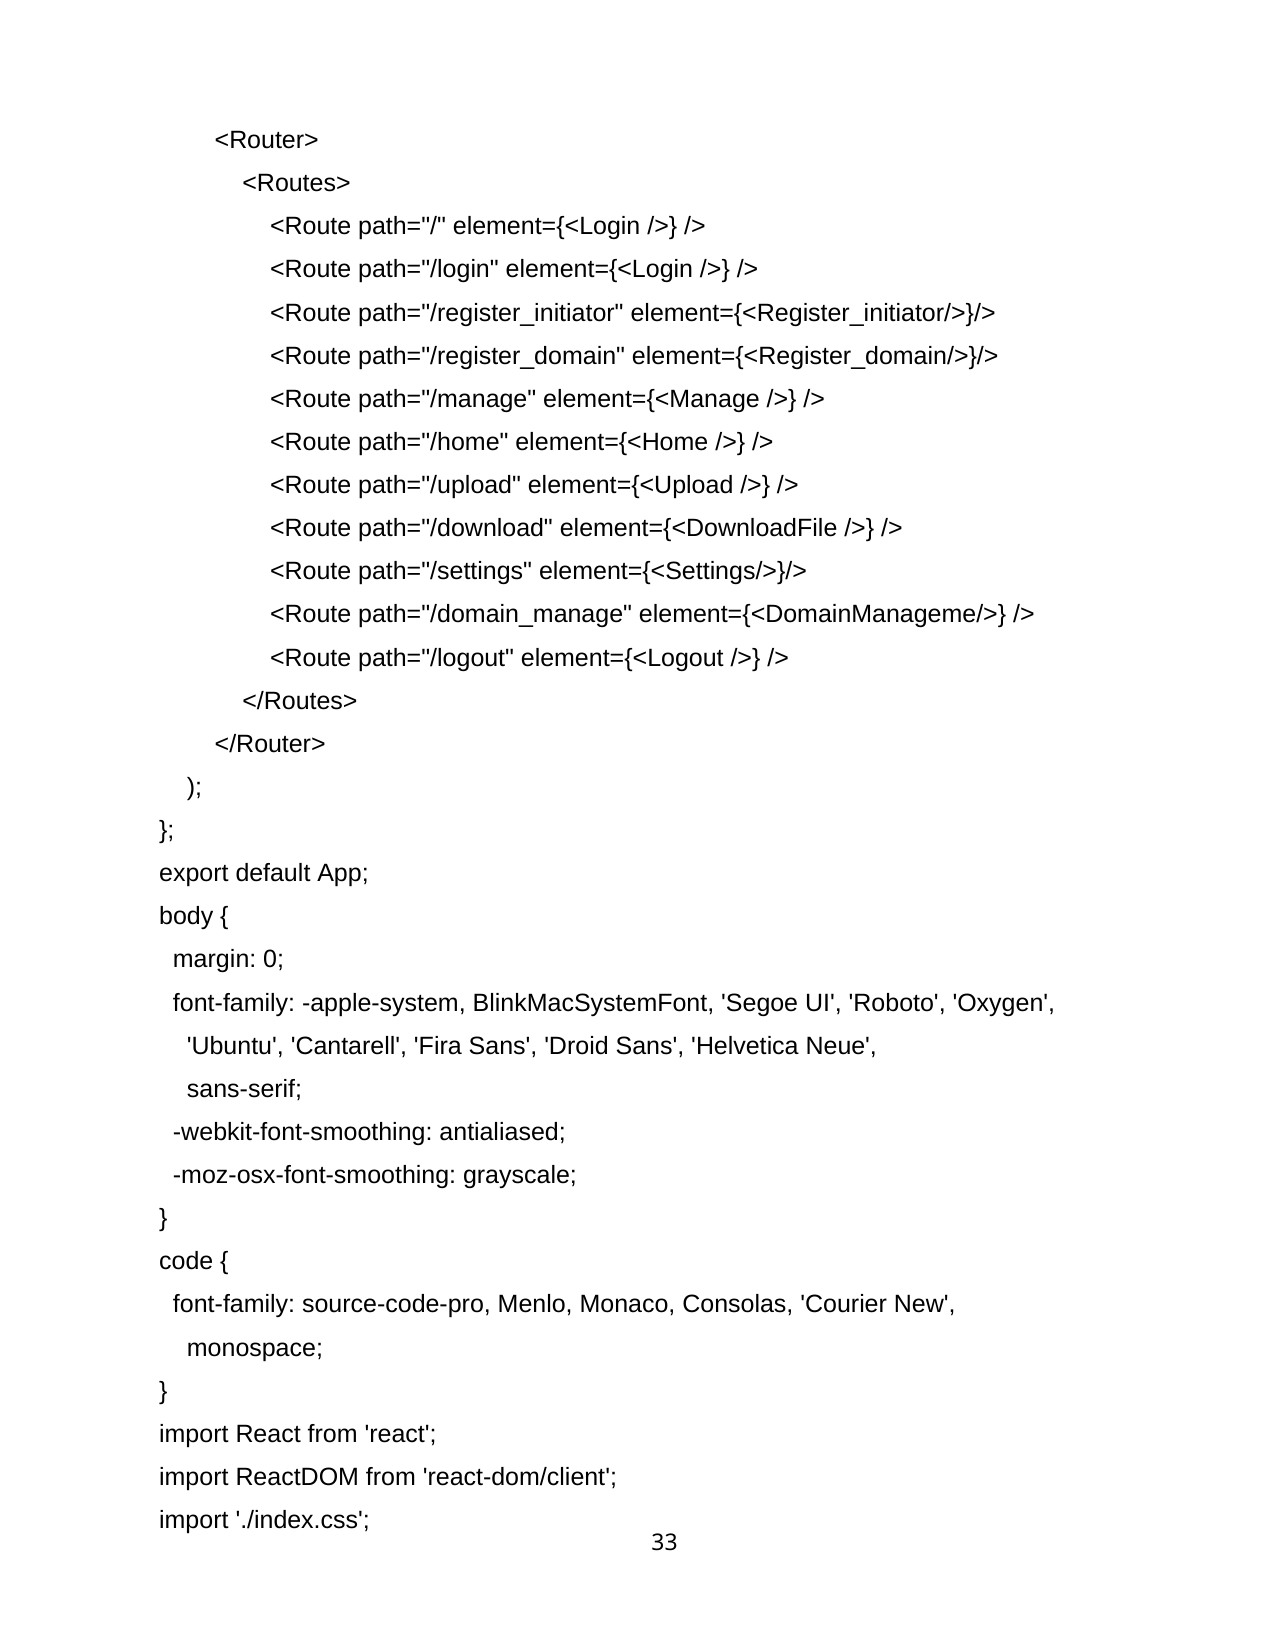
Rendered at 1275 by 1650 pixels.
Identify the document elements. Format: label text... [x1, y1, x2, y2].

text } [159, 1203, 1127, 1232]
text <Route path="/login" element={<Login />} /> [159, 254, 1127, 283]
text margin: 0; [159, 944, 1127, 973]
text import './index.css'; [159, 1505, 1127, 1534]
text <Route path="/register_domain" element={<Register_domain/>}/> [159, 341, 1127, 369]
text import React from 'react'; [159, 1419, 1127, 1447]
text </Router> [159, 729, 1127, 757]
text <Route path="/" element={<Login />} /> [159, 211, 1127, 240]
text </Routes> [159, 686, 1127, 714]
text } [159, 1376, 1127, 1404]
text <Route path="/domain_manage" element={<DomainManageme/>} /> [159, 599, 1127, 628]
text <Route path="/logout" element={<Logout />} /> [159, 642, 1127, 671]
text code { [159, 1246, 1127, 1275]
text font-family: -apple-system, BlinkMacSystemFont, 'Segoe UI', 'Roboto', 'Oxygen', [159, 987, 1127, 1016]
text <Route path="/upload" element={<Upload />} /> [159, 470, 1127, 499]
text body { [159, 901, 1127, 930]
text sans-serif; [159, 1074, 1127, 1102]
text }; [159, 815, 1127, 844]
text ); [159, 772, 1127, 801]
text <Route path="/home" element={<Home />} /> [159, 427, 1127, 456]
text font-family: source-code-pro, Menlo, Monaco, Consolas, 'Courier New', [159, 1289, 1127, 1318]
text -webkit-font-smoothing: antialiased; [159, 1117, 1127, 1146]
text <Route path="/register_initiator" element={<Register_initiator/>}/> [159, 297, 1127, 326]
text 'Ubuntu', 'Cantarell', 'Fira Sans', 'Droid Sans', 'Helvetica Neue', [159, 1031, 1127, 1059]
text <Routes> [159, 168, 1127, 197]
text monospace; [159, 1332, 1127, 1361]
text <Route path="/download" element={<DownloadFile />} /> [159, 513, 1127, 542]
text import ReactDOM from 'react-dom/client'; [159, 1462, 1127, 1491]
text export default App; [159, 858, 1127, 887]
text <Route path="/settings" element={<Settings/>}/> [159, 556, 1127, 585]
text <Router> [159, 125, 1127, 154]
text -moz-osx-font-smoothing: grayscale; [159, 1160, 1127, 1189]
text <Route path="/manage" element={<Manage />} /> [159, 384, 1127, 412]
